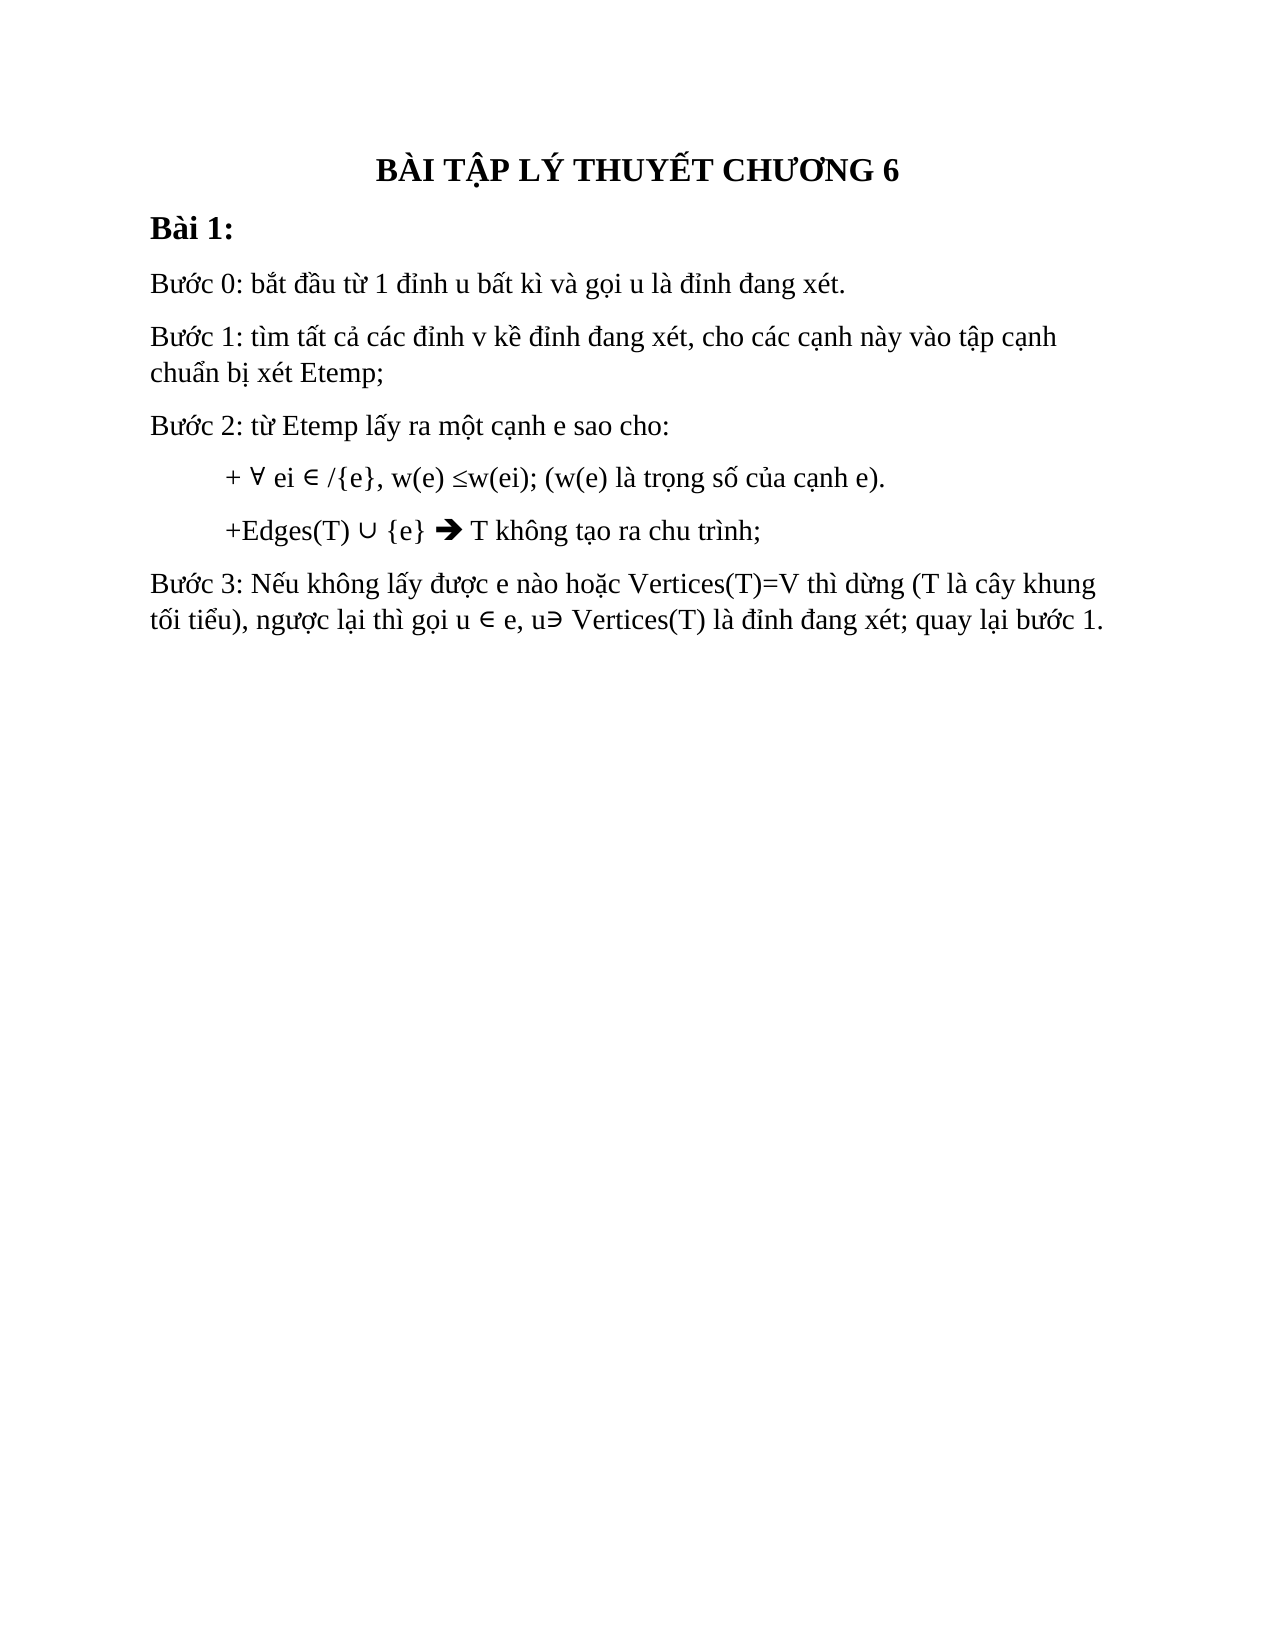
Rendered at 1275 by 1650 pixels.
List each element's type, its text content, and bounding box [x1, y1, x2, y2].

text Bước 2: từ Etemp lấy ra một cạnh e sao cho: [150, 408, 1125, 441]
text + ei /{e}, w(e) ≤w(ei); (w(e) là trọng số của cạnh e). [150, 461, 1125, 494]
text Bước 0: bắt đầu từ 1 đỉnh u bất kì và gọi u là đỉnh đang xét. [150, 266, 1125, 299]
text +Edges(T) {e} T không tạo ra chu trình; [150, 513, 1125, 547]
text Bước 3: Nếu không lấy được e nào hoặc Vertices(T)=V thì dừng (T là cây khung tối tiểu), ngược lại thì gọi u e, u Vertices(T) là đỉnh đang xét; quay lại bước 1. [150, 566, 1125, 636]
text Bước 1: tìm tất cả các đỉnh v kề đỉnh đang xét, cho các cạnh này vào tập cạnh chuẩn bị xét Etemp; [150, 319, 1125, 388]
text Bài 1: [150, 208, 1125, 246]
text BÀI TẬP LÝ THUYẾT CHƯƠNG 6 [150, 150, 1125, 188]
